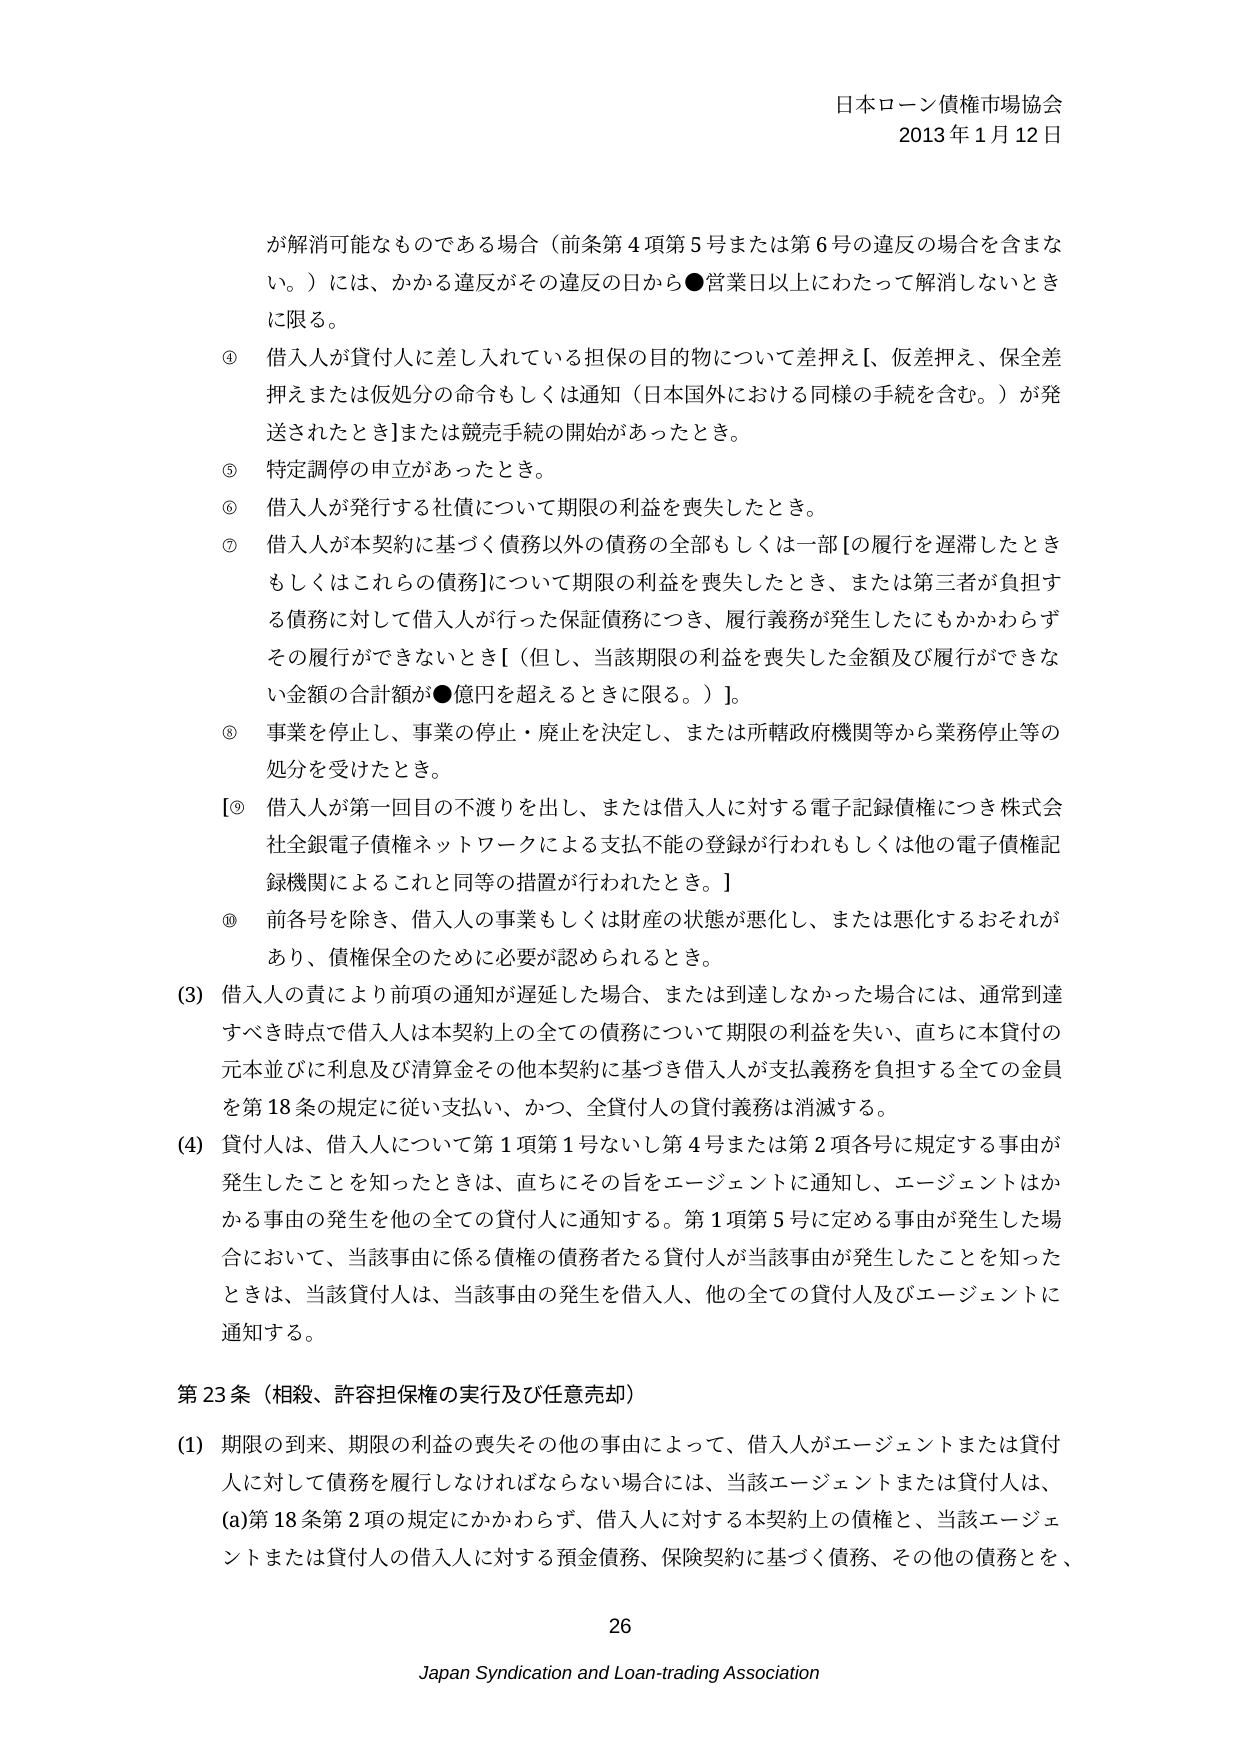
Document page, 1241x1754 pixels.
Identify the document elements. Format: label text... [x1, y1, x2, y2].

text ⑤ 特定調停の申立があったとき。 [222, 446, 1063, 483]
text [⑨ 借入人が第一回目の不渡りを出し、または借入人に対する電子記録債権につき株式会社全銀電子債権ネットワークによる支払不能の登録が行われもしくは他の電子債権記録機関によるこれと同等の措置が行われたとき。] [222, 783, 1063, 896]
text (4) 貸付人は、借入人について第1項第1号ないし第4号または第2項各号に規定する事由が発生したことを知ったときは、直ちにその旨をエージェントに通知し、エージェントはかかる事由の発生を他の全ての貸付人に通知する。第1項第5号に定める事由が発生した場合において、当該事由に係る債権の債務者たる貸付人が当該事由が発生したことを知ったときは、当該貸付人は、当該事由の発生を借入人、他の全ての貸付人及びエージェントに通知する。 [177, 1121, 1063, 1346]
text ④ 借入人が貸付人に差し入れている担保の目的物について差押え[、仮差押え、保全差押えまたは仮処分の命令もしくは通知（日本国外における同様の手続を含む。）が発送されたとき]または競売手続の開始があったとき。 [222, 333, 1063, 446]
subtitle 第23条（相殺、許容担保権の実行及び任意売却） [177, 1371, 1063, 1408]
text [177, 1421, 1063, 1571]
text ⑥ 借入人が発行する社債について期限の利益を喪失したとき。 [222, 483, 1063, 521]
text ⑧ 事業を停止し、事業の停止・廃止を決定し、または所轄政府機関等から業務停止等の処分を受けたとき。 [222, 708, 1063, 783]
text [222, 221, 1063, 333]
text ⑦ 借入人が本契約に基づく債務以外の債務の全部もしくは一部[の履行を遅滞したときもしくはこれらの債務]について期限の利益を喪失したとき、または第三者が負担する債務に対して借入人が行った保証債務につき、履行義務が発生したにもかかわらずその履行ができないとき[（但し、当該期限の利益を喪失した金額及び履行ができない金額の合計額が●億円を超えるときに限る。）]。 [222, 521, 1063, 708]
text ⑩ 前各号を除き、借入人の事業もしくは財産の状態が悪化し、または悪化するおそれがあり、債権保全のために必要が認められるとき。 [222, 896, 1063, 971]
text (3) 借入人の責により前項の通知が遅延した場合、または到達しなかった場合には、通常到達すべき時点で借入人は本契約上の全ての債務について期限の利益を失い、直ちに本貸付の元本並びに利息及び清算金その他本契約に基づき借入人が支払義務を負担する全ての金員を第18条の規定に従い支払い、かつ、全貸付人の貸付義務は消滅する。 [177, 971, 1063, 1121]
